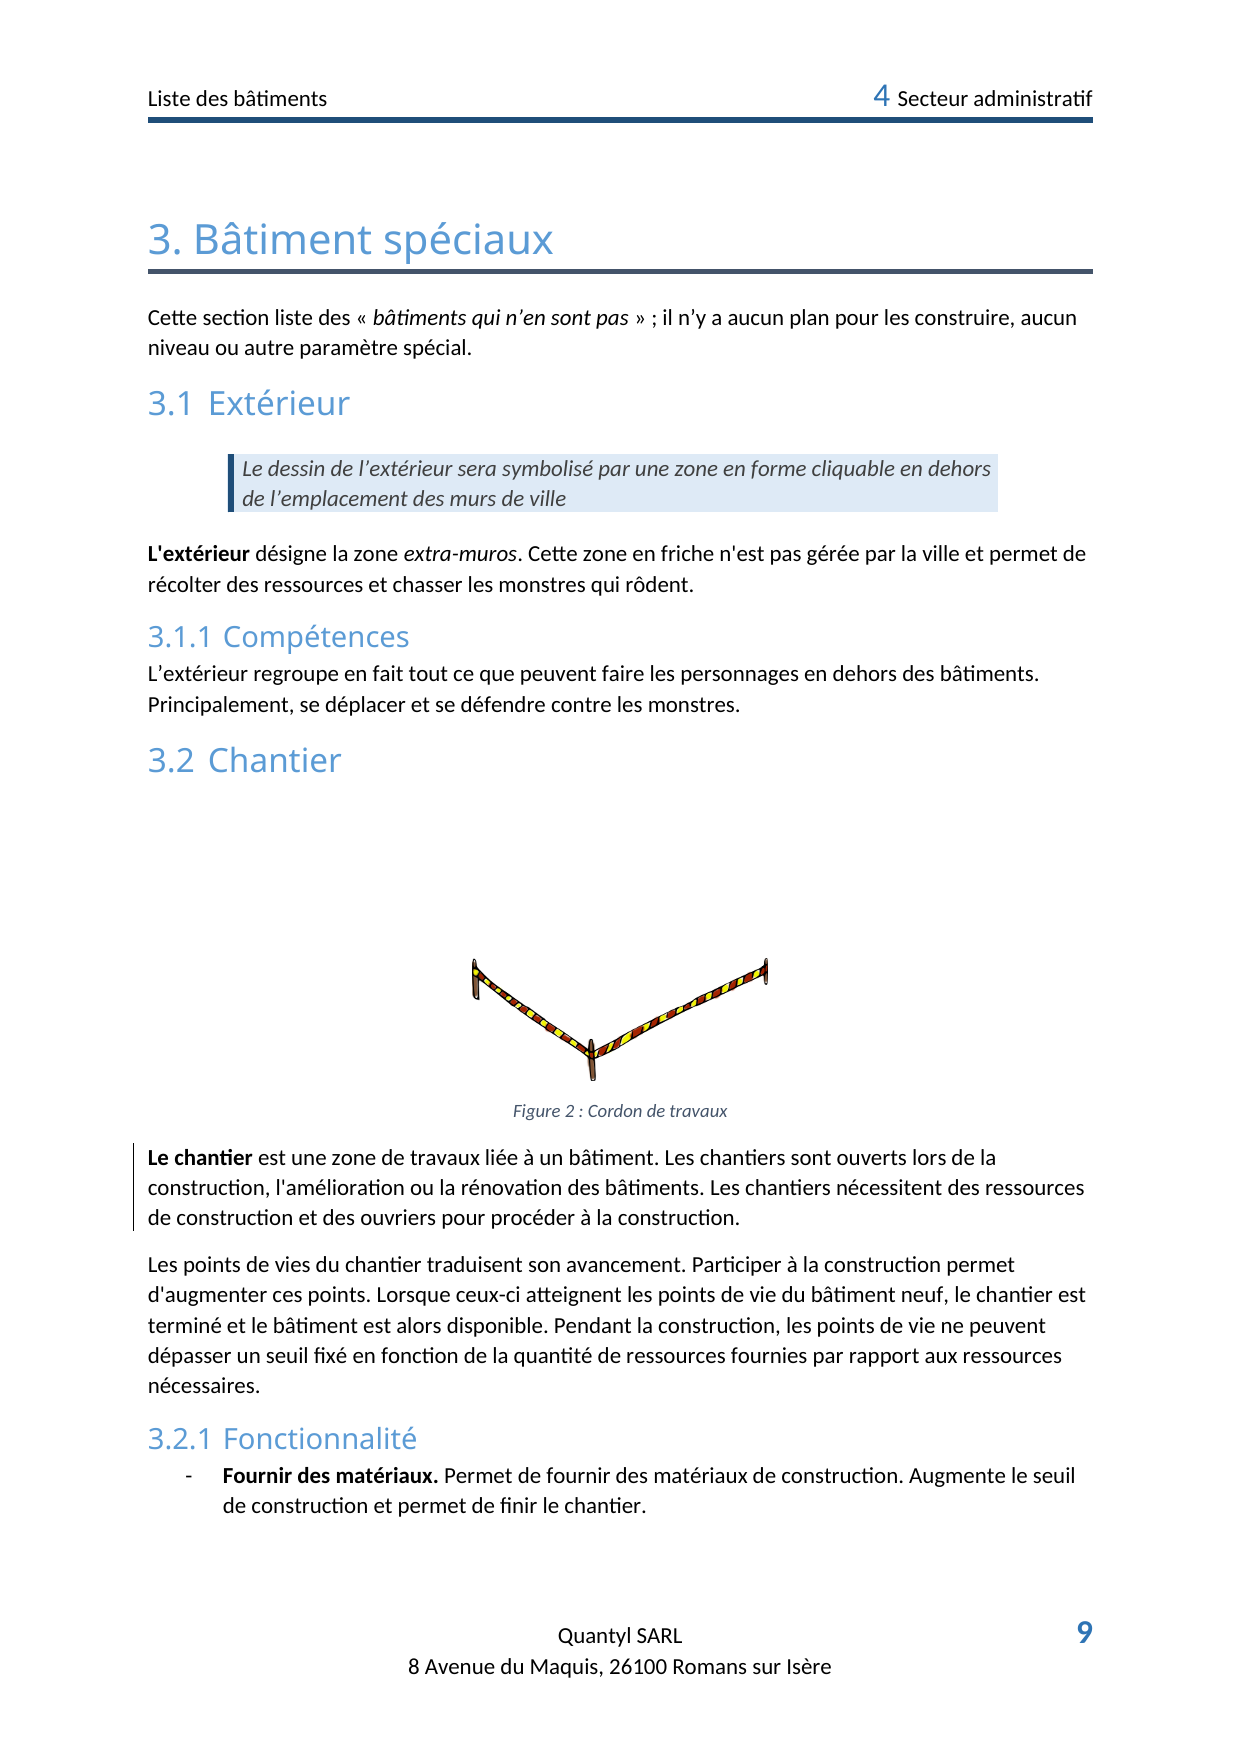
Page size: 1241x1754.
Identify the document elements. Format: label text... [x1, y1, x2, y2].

text Le chantier est une zone de travaux liée à un bâtiment. Les chantiers sont ouverts lors de la construction, l'amélioration ou la rénovation des bâtiments. Les chantiers nécessitent des ressources de construction et des ouvriers pour procéder à la construction. [148, 1143, 1093, 1231]
subtitle Chantier [148, 737, 1093, 782]
picture [472, 785, 768, 1081]
list Fournir des matériaux. Permet de fournir des matériaux de construction. Augmente le seuil de construction et permet de finir le chantier. [185, 1461, 1093, 1519]
text Cette section liste des « bâtiments qui n’en sont pas » ; il n’y a aucun plan pour les construire, aucun niveau ou autre paramètre spécial. [148, 303, 1093, 361]
subtitle Extérieur [148, 380, 1093, 426]
subtitle Compétences [148, 617, 1093, 656]
text Figure : Cordon de travaux [148, 1099, 1093, 1122]
text L’extérieur regroupe en fait tout ce que peuvent faire les personnages en dehors des bâtiments. Principalement, se déplacer et se défendre contre les monstres. [148, 659, 1093, 718]
subtitle Fonctionnalité [148, 1418, 1093, 1458]
text Les points de vies du chantier traduisent son avancement. Participer à la construction permet d'augmenter ces points. Lorsque ceux-ci atteignent les points de vie du bâtiment neuf, le chantier est terminé et le bâtiment est alors disponible. Pendant la construction, les points de vie ne peuvent dépasser un seuil fixé en fonction de la quantité de ressources fournies par rapport aux ressources nécessaires. [148, 1250, 1093, 1399]
text L'extérieur désigne la zone extra-muros. Cette zone en friche n'est pas gérée par la ville et permet de récolter des ressources et chasser les monstres qui rôdent. [148, 539, 1093, 598]
text Le dessin de l’extérieur sera symbolisé par une zone en forme cliquable en dehors de l’emplacement des murs de ville [234, 454, 998, 512]
subtitle Bâtiment spéciaux [148, 210, 1093, 269]
